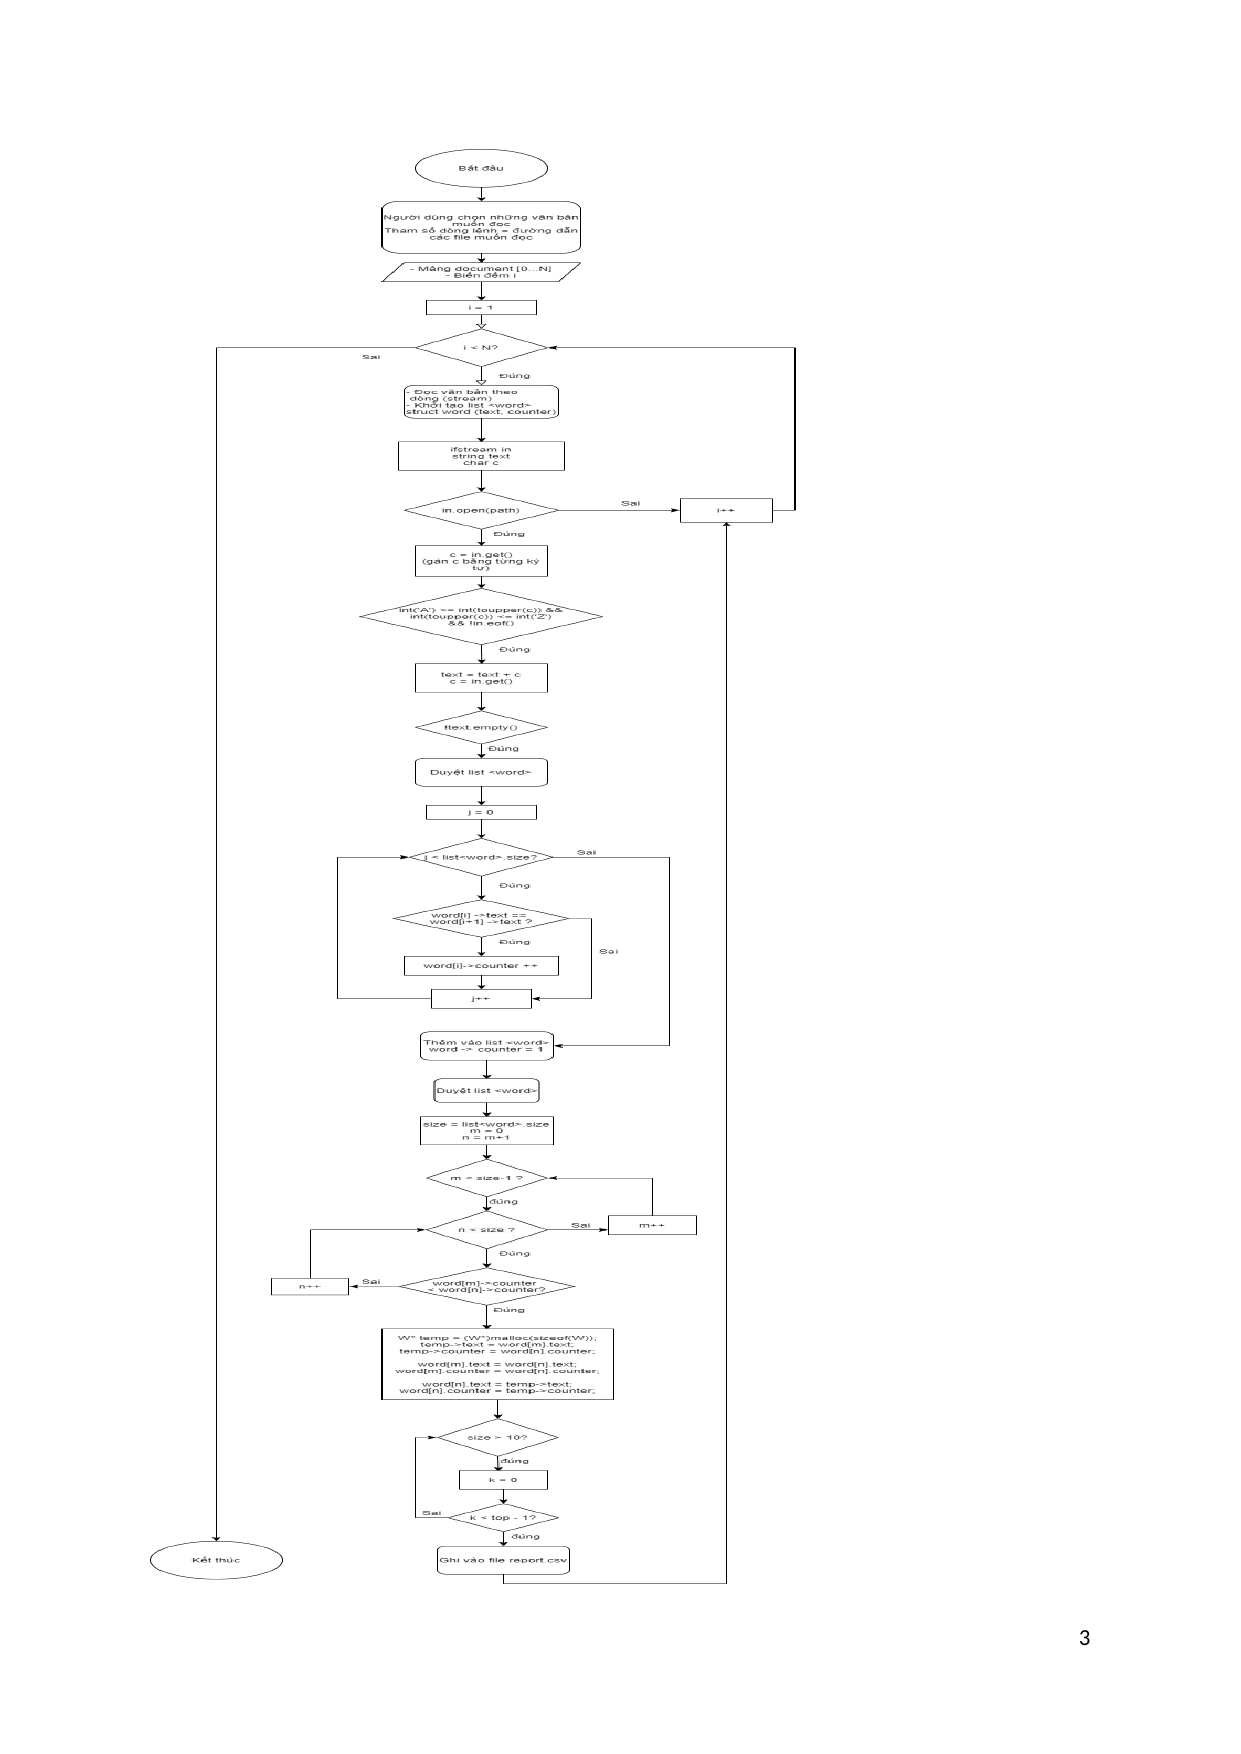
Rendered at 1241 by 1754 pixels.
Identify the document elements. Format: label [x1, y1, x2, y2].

picture [150, 149, 806, 1588]
